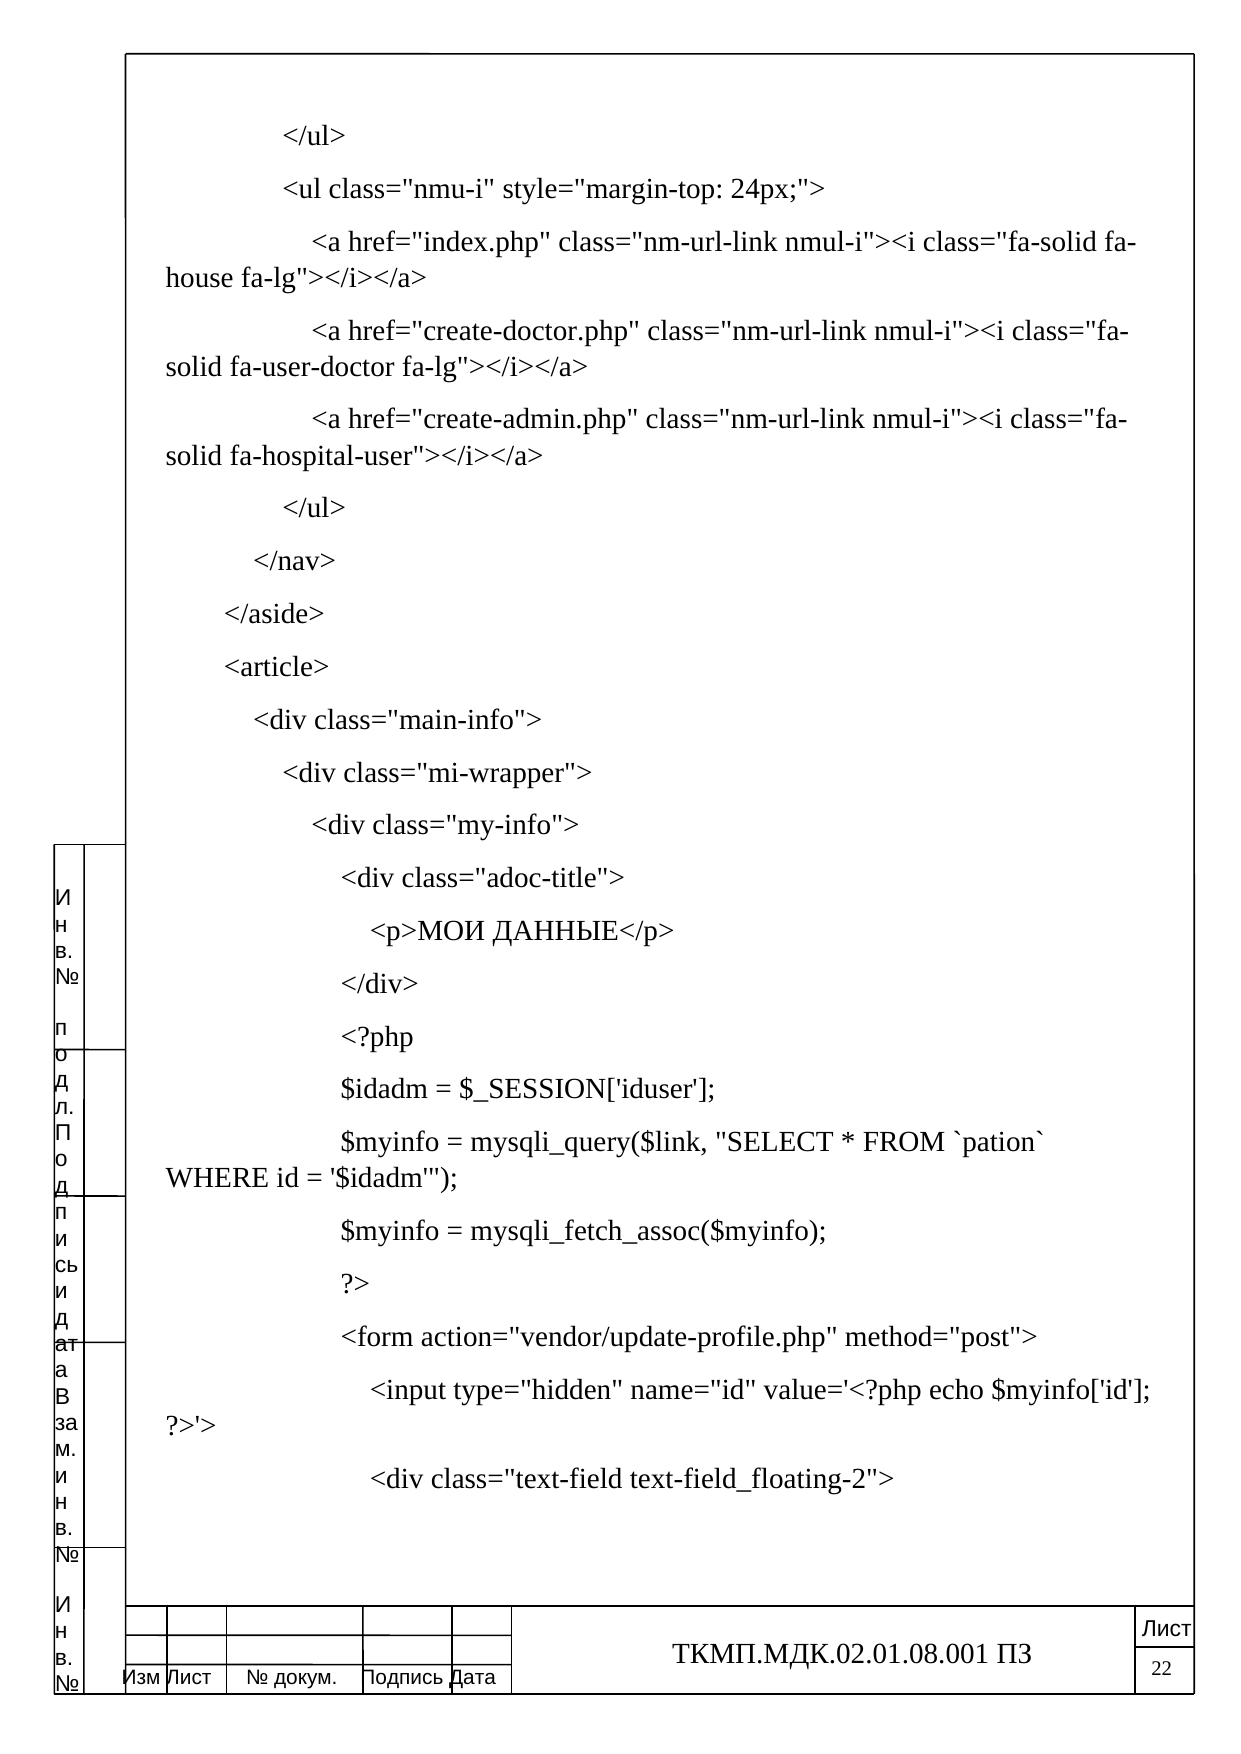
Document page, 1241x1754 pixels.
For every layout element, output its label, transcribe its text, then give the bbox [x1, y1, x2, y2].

text <ul class="nmu-i" style="margin-top: 24px;"> [165, 171, 1152, 204]
text <div class="my-info"> [165, 807, 1152, 841]
text <?php [165, 1019, 1152, 1052]
text <div class="mi-wrapper"> [165, 755, 1152, 788]
text <div class="main-info"> [165, 702, 1152, 735]
text <article> [165, 649, 1152, 683]
text </nav> [165, 543, 1152, 577]
text <div class="adoc-title"> [165, 860, 1152, 894]
text $idadm = $_SESSION['iduser']; [165, 1072, 1152, 1105]
text ?> [165, 1266, 1152, 1300]
text <a href="create-doctor.php" class="nm-url-link nmul-i"><i class="fa-solid fa-user-doctor fa-lg"></i></a> [165, 313, 1152, 382]
text </ul> [165, 118, 1152, 152]
text <div class="text-field text-field_floating-2"> [165, 1461, 1152, 1494]
text <form action="vendor/update-profile.php" method="post"> [165, 1319, 1152, 1352]
text </div> [165, 966, 1152, 999]
text <a href="create-admin.php" class="nm-url-link nmul-i"><i class="fa-solid fa-hospital-user"></i></a> [165, 402, 1152, 471]
text <p>МОИ ДАННЫЕ</p> [165, 913, 1152, 947]
text </aside> [165, 596, 1152, 630]
text </ul> [165, 491, 1152, 524]
text $myinfo = mysqli_fetch_assoc($myinfo); [165, 1213, 1152, 1247]
text <input type="hidden" name="id" value='<?php echo $myinfo['id']; ?>'> [165, 1372, 1152, 1441]
text $myinfo = mysqli_query($link, "SELECT * FROM `pation` WHERE id = '$idadm'"); [165, 1124, 1152, 1194]
text <a href="index.php" class="nm-url-link nmul-i"><i class="fa-solid fa-house fa-lg"></i></a> [165, 224, 1152, 293]
